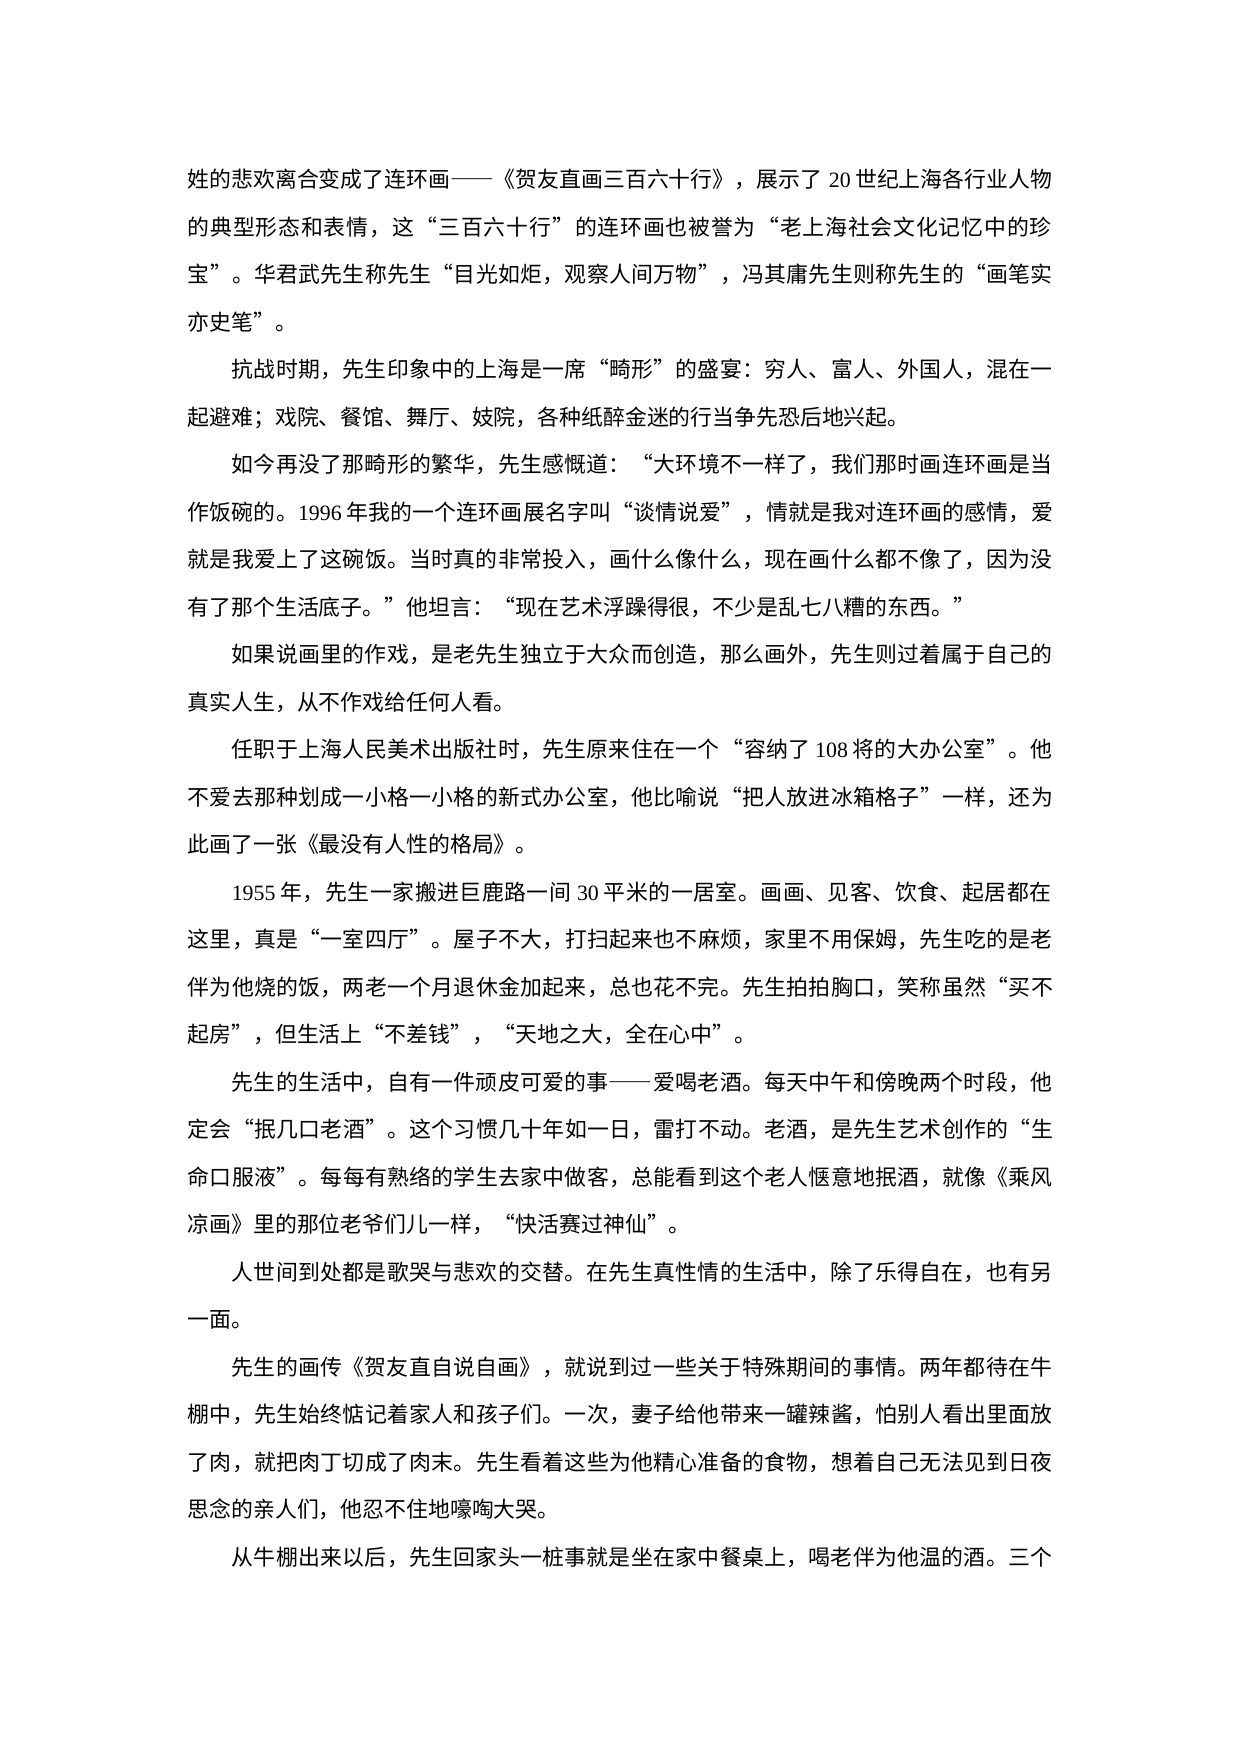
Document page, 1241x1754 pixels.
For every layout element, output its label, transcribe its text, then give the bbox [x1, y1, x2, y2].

text 先生的生活中，自有一件顽皮可爱的事——爱喝老酒。每天中午和傍晚两个时段，他定会“抿几口老酒”。这个习惯几十年如一日，雷打不动。老酒，是先生艺术创作的“生命口服液”。每每有熟络的学生去家中做客，总能看到这个老人惬意地抿酒，就像《乘风凉画》里的那位老爷们儿一样，“快活赛过神仙”。 [187, 1064, 1053, 1239]
text 抗战时期，先生印象中的上海是一席“畸形”的盛宴：穷人、富人、外国人，混在一起避难；戏院、餐馆、舞厅、妓院，各种纸醉金迷的行当争先恐后地兴起。 [187, 352, 1053, 431]
text 1955年，先生一家搬进巨鹿路一间30平米的一居室。画画、见客、饮食、起居都在这里，真是“一室四厅”。屋子不大，打扫起来也不麻烦，家里不用保姆，先生吃的是老伴为他烧的饭，两老一个月退休金加起来，总也花不完。先生拍拍胸口，笑称虽然“买不起房”，但生活上“不差钱”，“天地之大，全在心中”。 [187, 874, 1053, 1049]
text 人世间到处都是歌哭与悲欢的交替。在先生真性情的生活中，除了乐得自在，也有另一面。 [187, 1254, 1053, 1334]
text 如今再没了那畸形的繁华，先生感慨道：“大环境不一样了，我们那时画连环画是当作饭碗的。1996年我的一个连环画展名字叫“谈情说爱”，情就是我对连环画的感情，爱就是我爱上了这碗饭。当时真的非常投入，画什么像什么，现在画什么都不像了，因为没有了那个生活底子。”他坦言：“现在艺术浮躁得很，不少是乱七八糟的东西。” [187, 447, 1053, 621]
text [187, 1539, 1053, 1571]
text 先生的画传《贺友直自说自画》，就说到过一些关于特殊期间的事情。两年都待在牛棚中，先生始终惦记着家人和孩子们。一次，妻子给他带来一罐辣酱，怕别人看出里面放了肉，就把肉丁切成了肉末。先生看着这些为他精心准备的食物，想着自己无法见到日夜思念的亲人们，他忍不住地嚎啕大哭。 [187, 1349, 1053, 1524]
text 如果说画里的作戏，是老先生独立于大众而创造，那么画外，先生则过着属于自己的真实人生，从不作戏给任何人看。 [187, 637, 1053, 716]
text 任职于上海人民美术出版社时，先生原来住在一个“容纳了108将的大办公室”。他不爱去那种划成一小格一小格的新式办公室，他比喻说“把人放进冰箱格子”一样，还为此画了一张《最没有人性的格局》。 [187, 732, 1053, 859]
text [187, 162, 1053, 336]
